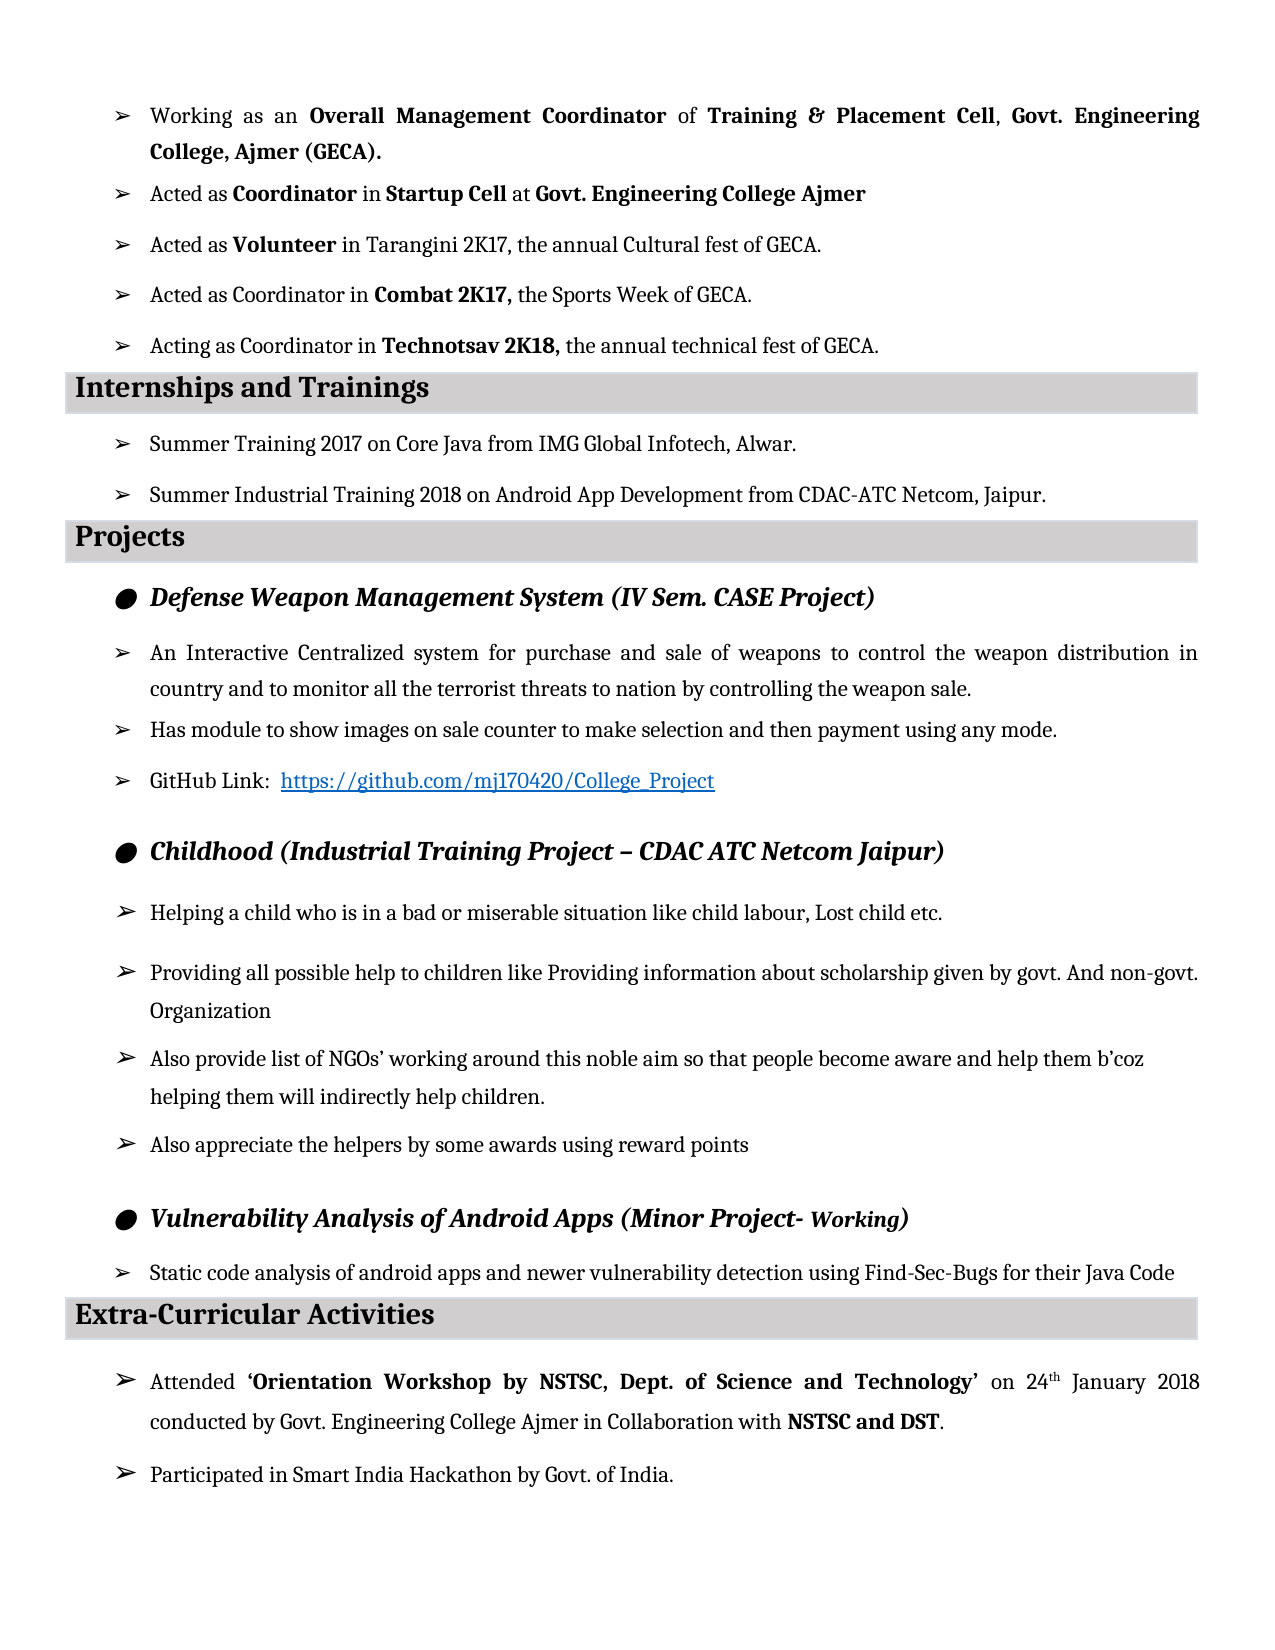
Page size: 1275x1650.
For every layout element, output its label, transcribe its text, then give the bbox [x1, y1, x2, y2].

list Helping a child who is in a bad or miserable situation like child labour, Lost child etc. [112, 880, 1200, 936]
list Attended ‘Orientation Workshop by NSTSC, Dept. of Science and Technology’ on 24th January 2018 conducted by Govt. Engineering College Ajmer in Collaboration with NSTSC and DST. [112, 1345, 1200, 1435]
list Working as an Overall Management Coordinator of Training & Placement Cell, Govt. Engineering College, Ajmer (GECA). [112, 90, 1200, 165]
list An Interactive Centralized system for purchase and sale of weapons to control the weapon distribution in country and to monitor all the terrorist threats to nation by controlling the weapon sale. [112, 626, 1200, 702]
list Childhood (Industrial Training Project – CDAC ATC Netcom Jaipur) [112, 820, 1200, 876]
list Acted as Volunteer in Tarangini 2K17, the annual Cultural fest of GECA. [112, 218, 1200, 265]
text Internships and Trainings [75, 370, 1200, 405]
text Extra-Curricular Activities [75, 1297, 1200, 1332]
list Participated in Smart India Hackathon by Govt. of India. [112, 1437, 1200, 1499]
list Vulnerability Analysis of Android Apps (Minor Project- Working) [112, 1187, 1200, 1242]
list Also appreciate the helpers by some awards using reward points [112, 1112, 1200, 1168]
list Acting as Coordinator in Technotsav 2K18, the annual technical fest of GECA. [112, 320, 1200, 367]
list Has module to show images on sale counter to make selection and then payment using any mode. [112, 704, 1200, 751]
list Acted as Coordinator in Combat 2K17, the Sports Week of GECA. [112, 269, 1200, 316]
list Defense Weapon Management System (IV Sem. CASE Project) [112, 566, 1200, 622]
text Projects [75, 519, 1200, 554]
list Summer Industrial Training 2018 on Android App Development from CDAC-ATC Netcom, Jaipur. [112, 468, 1200, 515]
list Summer Training 2017 on Core Java from IMG Global Infotech, Alwar. [112, 418, 1200, 465]
list Static code analysis of android apps and newer vulnerability detection using Find-Sec-Bugs for their Java Code [112, 1247, 1200, 1294]
list Also provide list of NGOs’ working around this noble aim so that people become aware and help them b’coz helping them will indirectly help children. [112, 1026, 1200, 1110]
list GitHub Link: https://github.com/mj170420/College_Project [112, 754, 1200, 802]
list Acted as Coordinator in Startup Cell at Govt. Engineering College Ajmer [112, 167, 1200, 214]
list Providing all possible help to children like Providing information about scholarship given by govt. And non-govt. Organization [112, 940, 1200, 1024]
